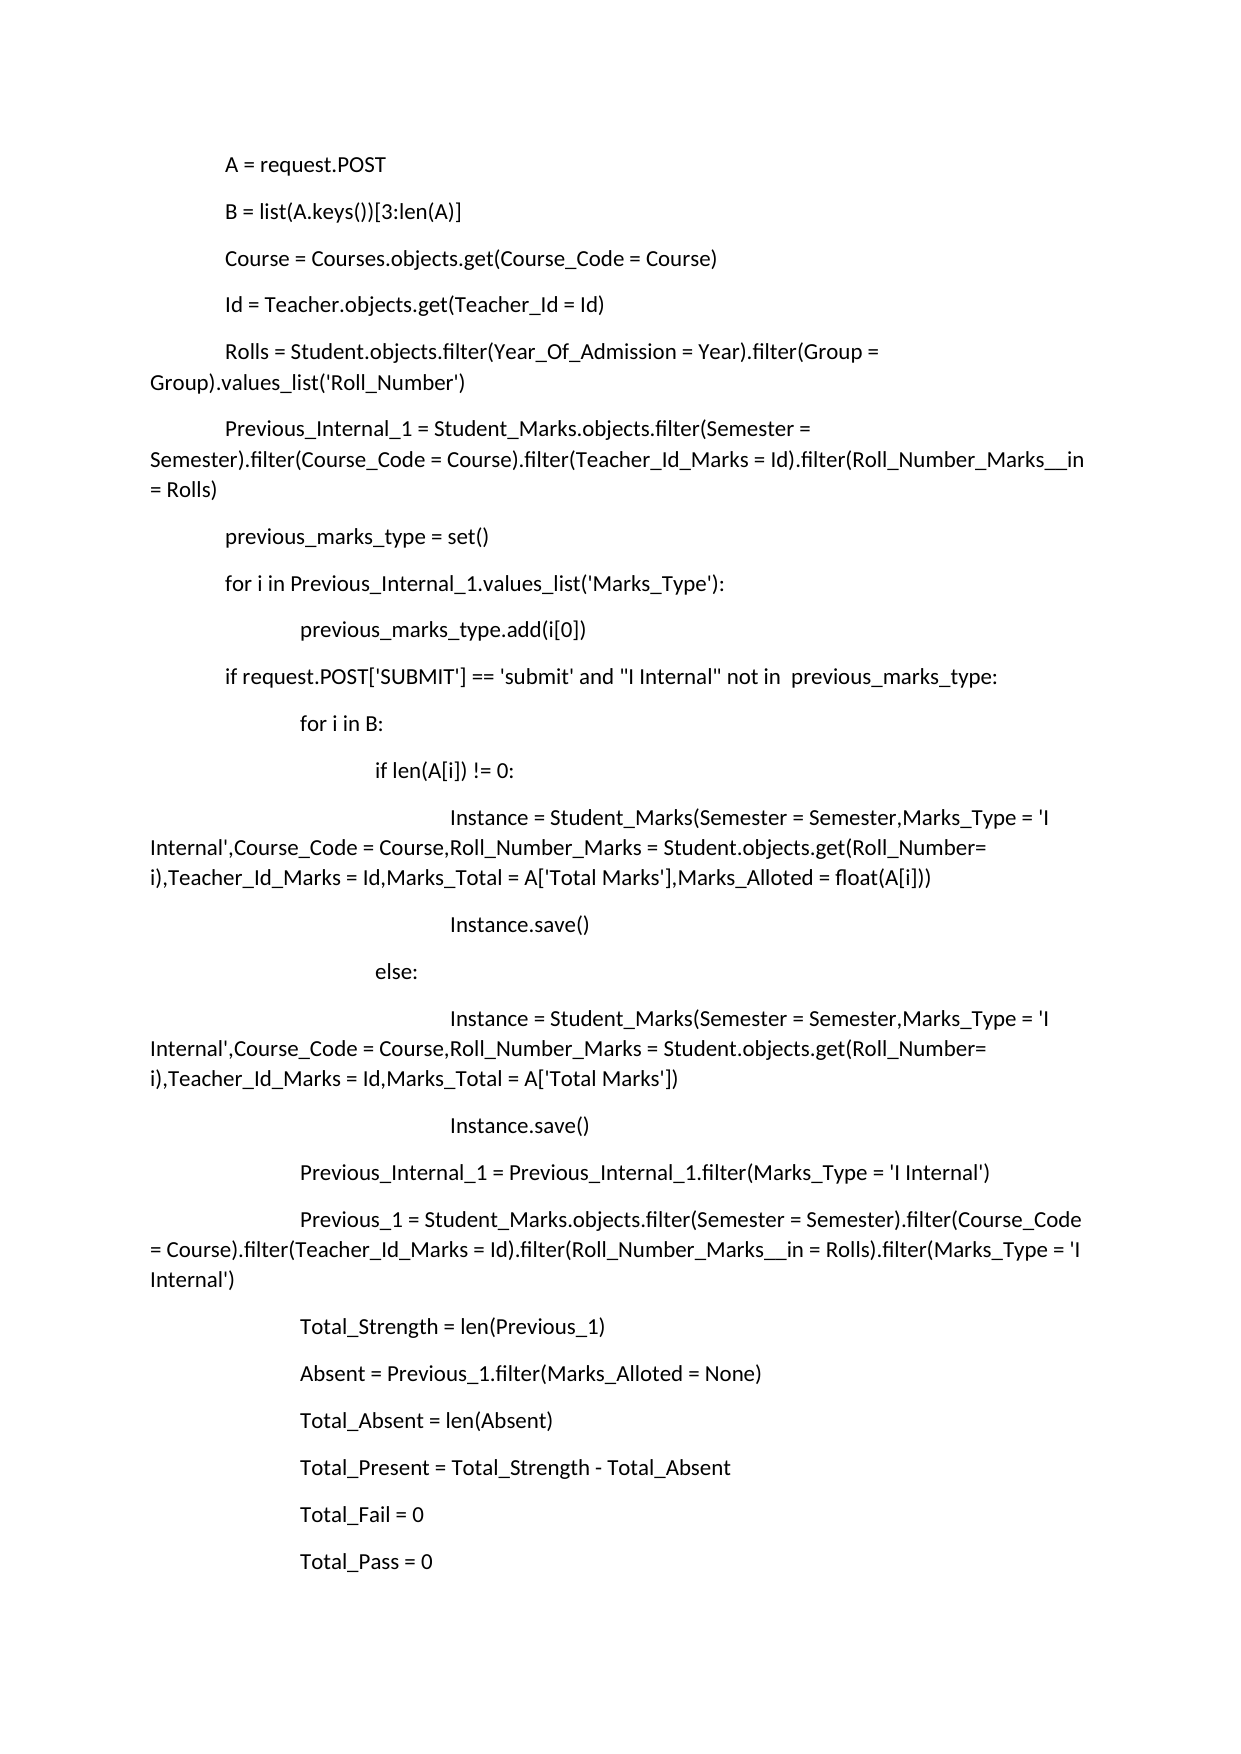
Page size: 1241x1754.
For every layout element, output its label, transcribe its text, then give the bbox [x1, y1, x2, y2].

text for i in Previous_Internal_1.values_list('Marks_Type'): [150, 569, 1090, 597]
text Instance.save() [150, 910, 1090, 938]
text Previous_Internal_1 = Previous_Internal_1.filter(Marks_Type = 'I Internal') [150, 1158, 1090, 1186]
text Previous_Internal_1 = Student_Marks.objects.filter(Semester = Semester).filter(Course_Code = Course).filter(Teacher_Id_Marks = Id).filter(Roll_Number_Marks__in = Rolls) [150, 414, 1090, 503]
text Total_Pass = 0 [150, 1547, 1090, 1575]
text A = request.POST [150, 150, 1090, 178]
text Total_Fail = 0 [150, 1500, 1090, 1528]
text if len(A[i]) != 0: [150, 756, 1090, 784]
text Id = Teacher.objects.get(Teacher_Id = Id) [150, 291, 1090, 319]
text Total_Strength = len(Previous_1) [150, 1312, 1090, 1341]
text B = list(A.keys())[3:len(A)] [150, 197, 1090, 225]
text Course = Courses.objects.get(Course_Code = Course) [150, 244, 1090, 272]
text Total_Present = Total_Strength - Total_Absent [150, 1453, 1090, 1481]
text Previous_1 = Student_Marks.objects.filter(Semester = Semester).filter(Course_Code = Course).filter(Teacher_Id_Marks = Id).filter(Roll_Number_Marks__in = Rolls).filter(Marks_Type = 'I Internal') [150, 1205, 1090, 1294]
text Total_Absent = len(Absent) [150, 1406, 1090, 1434]
text Instance = Student_Marks(Semester = Semester,Marks_Type = 'I Internal',Course_Code = Course,Roll_Number_Marks = Student.objects.get(Roll_Number= i),Teacher_Id_Marks = Id,Marks_Total = A['Total Marks']) [150, 1004, 1090, 1093]
text Absent = Previous_1.filter(Marks_Alloted = None) [150, 1359, 1090, 1387]
text previous_marks_type.add(i[0]) [150, 616, 1090, 644]
text else: [150, 957, 1090, 985]
text previous_marks_type = set() [150, 522, 1090, 550]
text for i in B: [150, 709, 1090, 737]
text if request.POST['SUBMIT'] == 'submit' and "I Internal" not in previous_marks_type: [150, 662, 1090, 691]
text Instance = Student_Marks(Semester = Semester,Marks_Type = 'I Internal',Course_Code = Course,Roll_Number_Marks = Student.objects.get(Roll_Number= i),Teacher_Id_Marks = Id,Marks_Total = A['Total Marks'],Marks_Alloted = float(A[i])) [150, 803, 1090, 892]
text Rolls = Student.objects.filter(Year_Of_Admission = Year).filter(Group = Group).values_list('Roll_Number') [150, 337, 1090, 396]
text Instance.save() [150, 1111, 1090, 1139]
